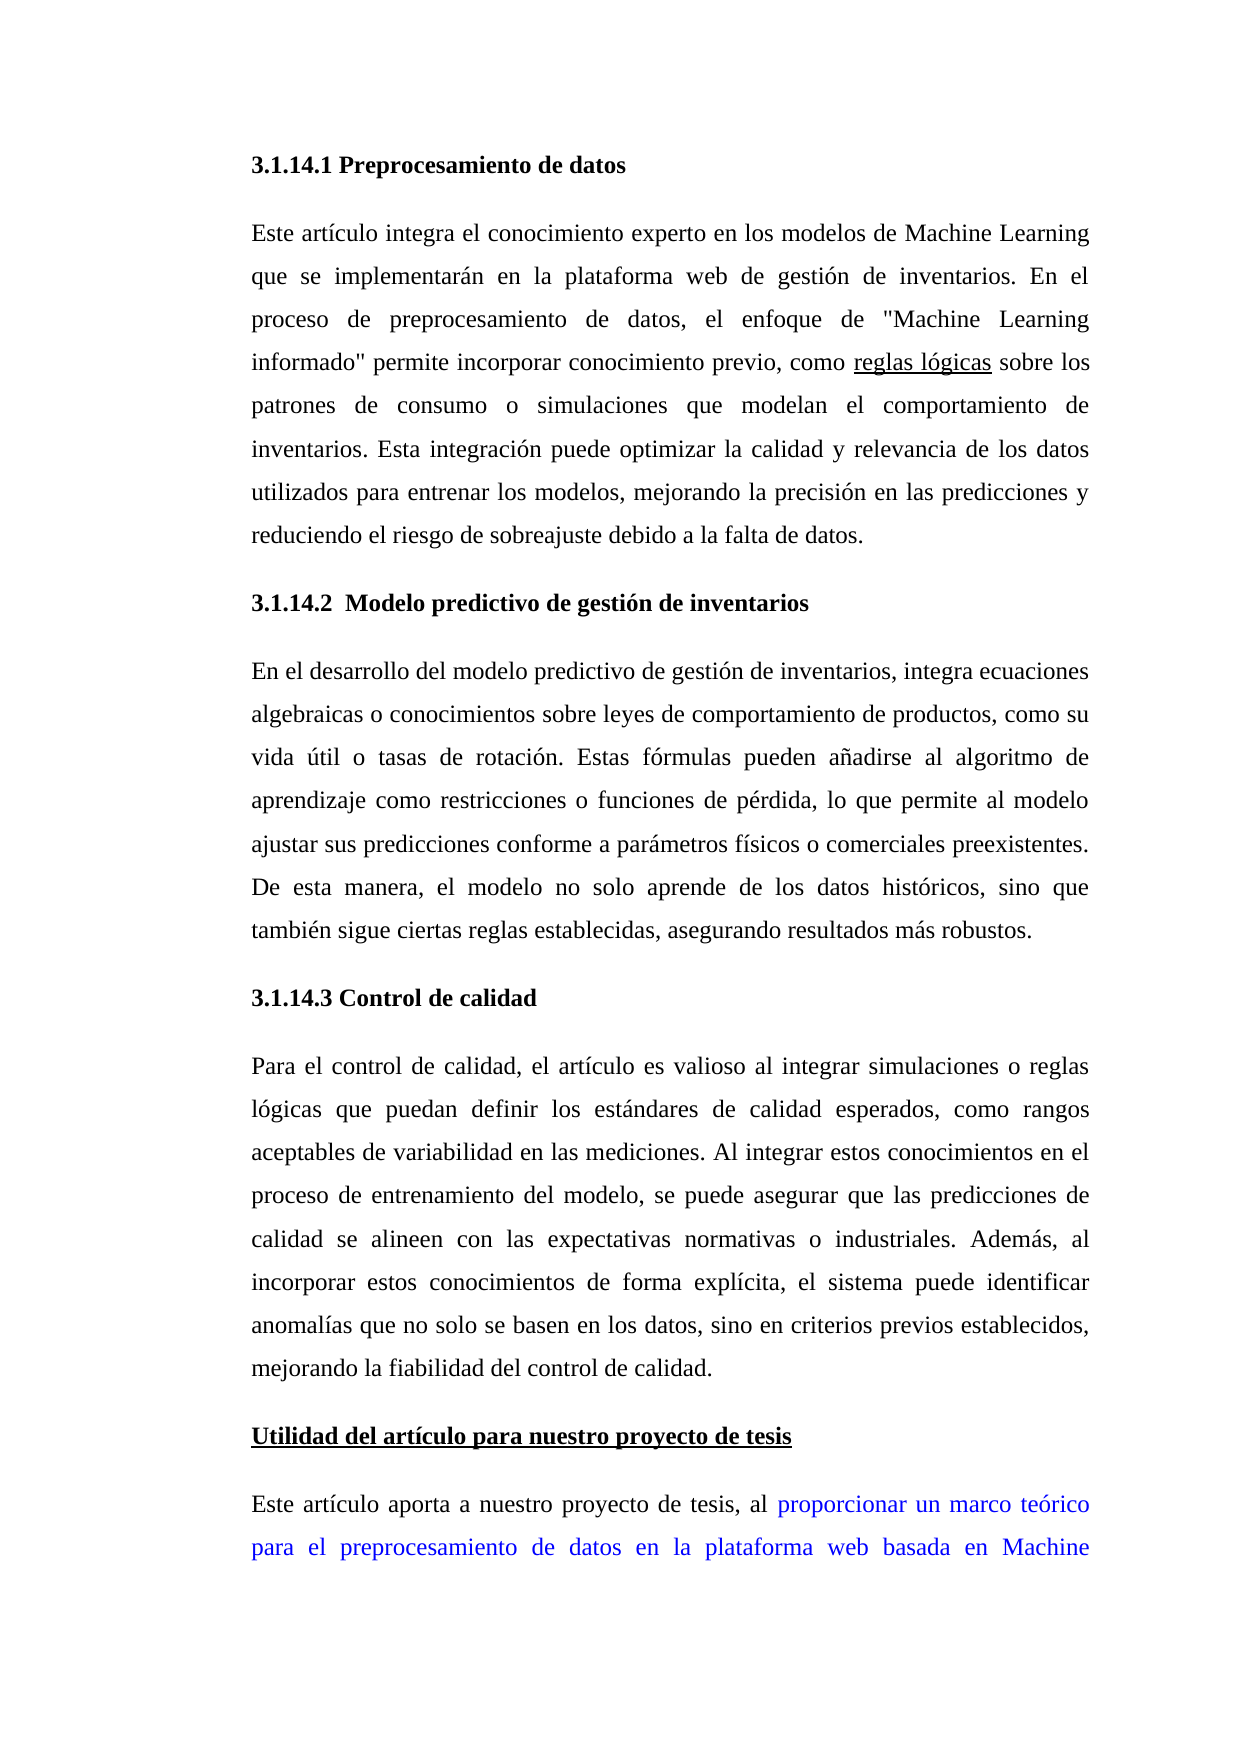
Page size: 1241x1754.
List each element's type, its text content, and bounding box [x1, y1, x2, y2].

text Utilidad del artículo para nuestro proyecto de tesis [251, 1421, 1090, 1450]
text Este artículo integra el conocimiento experto en los modelos de Machine Learning que se implementarán en la plataforma web de gestión de inventarios. En el proceso de preprocesamiento de datos, el enfoque de "Machine Learning informado" permite incorporar conocimiento previo, como reglas lógicas sobre los patrones de consumo o simulaciones que modelan el comportamiento de inventarios. Esta integración puede optimizar la calidad y relevancia de los datos utilizados para entrenar los modelos, mejorando la precisión en las predicciones y reduciendo el riesgo de sobreajuste debido a la falta de datos. [251, 218, 1090, 549]
text 3.1.14.3 Control de calidad [251, 983, 1090, 1012]
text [251, 1489, 1090, 1561]
text 3.1.14.2 Modelo predictivo de gestión de inventarios [251, 588, 1090, 617]
text Para el control de calidad, el artículo es valioso al integrar simulaciones o reglas lógicas que puedan definir los estándares de calidad esperados, como rangos aceptables de variabilidad en las mediciones. Al integrar estos conocimientos en el proceso de entrenamiento del modelo, se puede asegurar que las predicciones de calidad se alineen con las expectativas normativas o industriales. Además, al incorporar estos conocimientos de forma explícita, el sistema puede identificar anomalías que no solo se basen en los datos, sino en criterios previos establecidos, mejorando la fiabilidad del control de calidad. [251, 1051, 1090, 1382]
text 3.1.14.1 Preprocesamiento de datos [251, 150, 1090, 179]
text En el desarrollo del modelo predictivo de gestión de inventarios, integra ecuaciones algebraicas o conocimientos sobre leyes de comportamiento de productos, como su vida útil o tasas de rotación. Estas fórmulas pueden añadirse al algoritmo de aprendizaje como restricciones o funciones de pérdida, lo que permite al modelo ajustar sus predicciones conforme a parámetros físicos o comerciales preexistentes. De esta manera, el modelo no solo aprende de los datos históricos, sino que también sigue ciertas reglas establecidas, asegurando resultados más robustos. [251, 656, 1090, 944]
